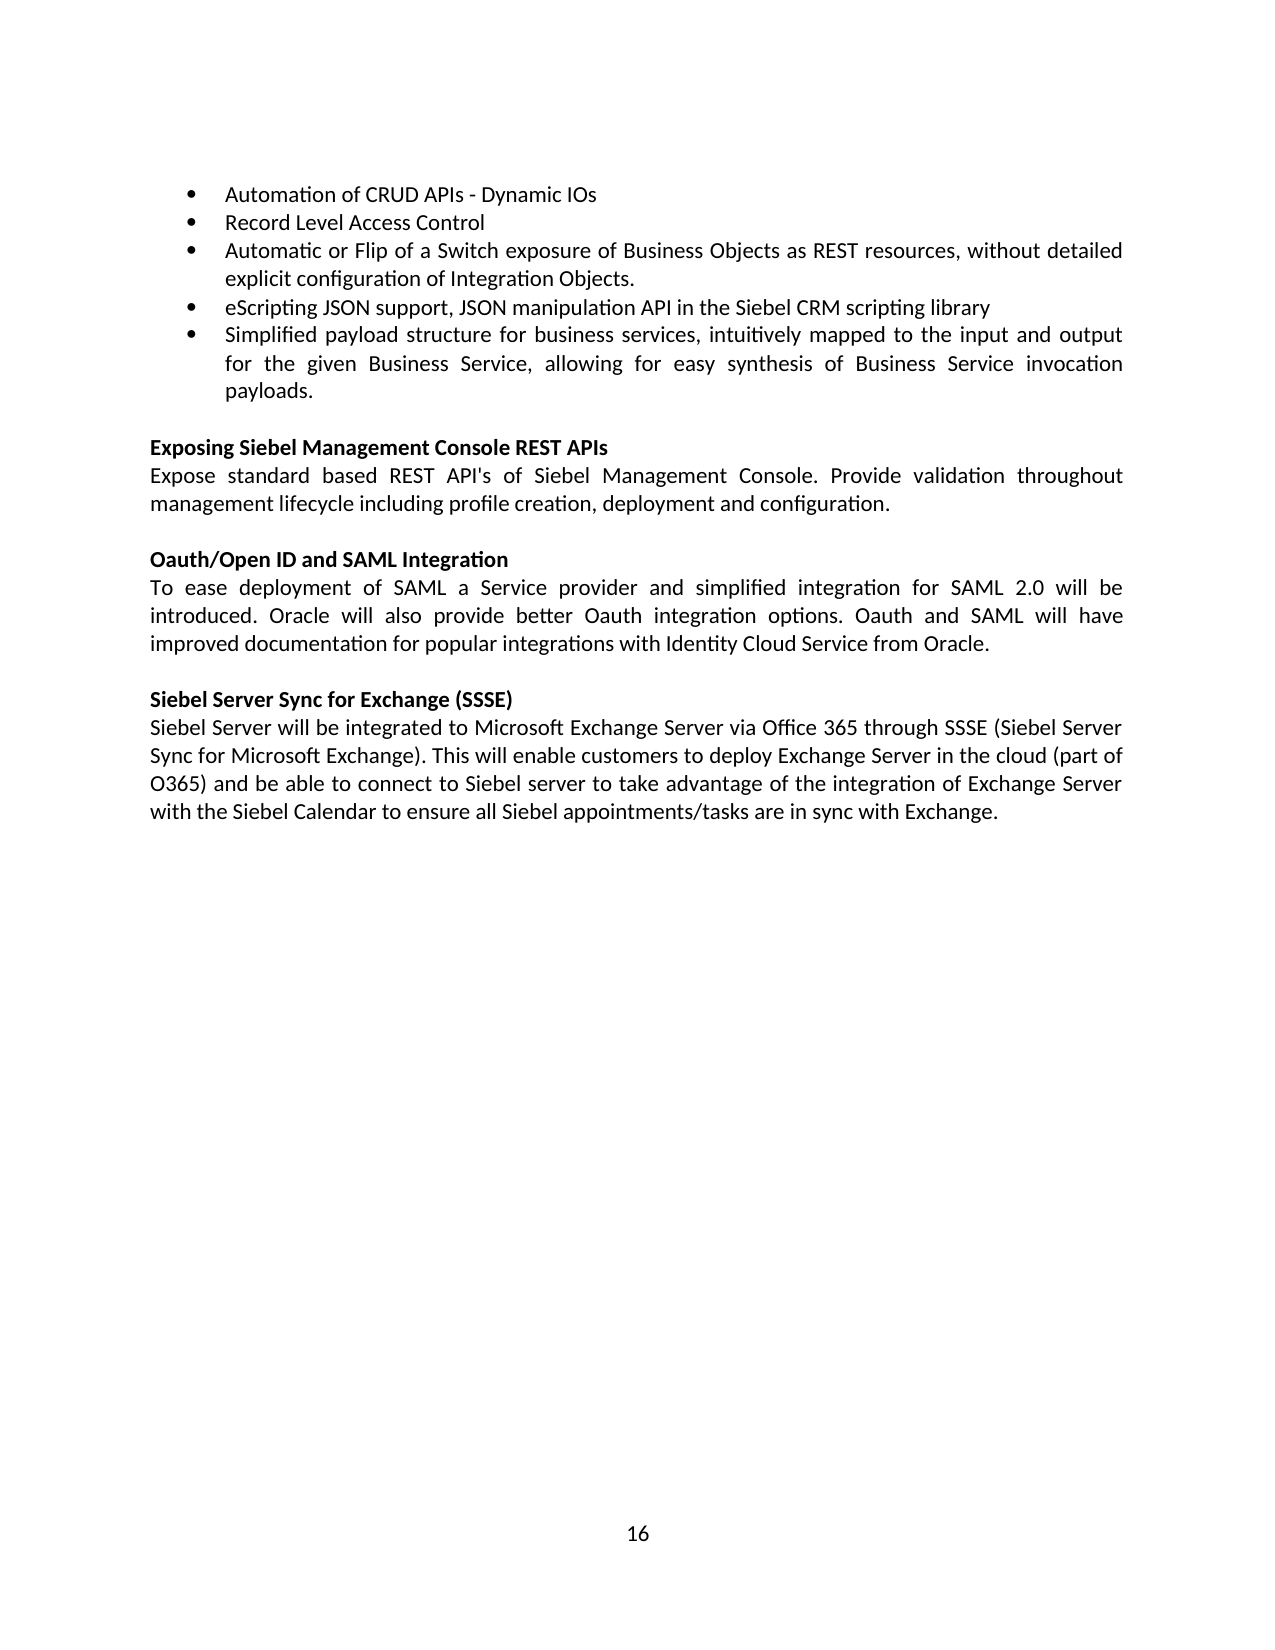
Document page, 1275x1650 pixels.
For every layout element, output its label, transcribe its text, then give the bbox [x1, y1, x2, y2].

list Record Level Access Control [187, 208, 1125, 237]
text Siebel Server Sync for Exchange (SSSE) [150, 685, 1125, 713]
text Siebel Server will be integrated to Microsoft Exchange Server via Office 365 through SSSE (Siebel Server Sync for Microsoft Exchange). This will enable customers to deploy Exchange Server in the cloud (part of O365) and be able to connect to Siebel server to take advantage of the integration of Exchange Server with the Siebel Calendar to ensure all Siebel appointments/tasks are in sync with Exchange. [150, 713, 1125, 825]
text Exposing Siebel Management Console REST APIs [150, 433, 1125, 461]
text Expose standard based REST API's of Siebel Management Console. Provide validation throughout management lifecycle including profile creation, deployment and configuration. [150, 461, 1125, 517]
list Automatic or Flip of a Switch exposure of Business Objects as REST resources, without detailed explicit configuration of Integration Objects. [187, 237, 1125, 293]
text Oauth/Open ID and SAML Integration [150, 545, 1125, 573]
list Automation of CRUD APIs - Dynamic IOs [187, 181, 1125, 208]
list eScripting JSON support, JSON manipulation API in the Siebel CRM scripting library [187, 293, 1125, 321]
text To ease deployment of SAML a Service provider and simplified integration for SAML 2.0 will be introduced. Oracle will also provide better Oauth integration options. Oauth and SAML will have improved documentation for popular integrations with Identity Cloud Service from Oracle. [150, 573, 1125, 657]
list Simplified payload structure for business services, intuitively mapped to the input and output for the given Business Service, allowing for easy synthesis of Business Service invocation payloads. [187, 321, 1125, 405]
